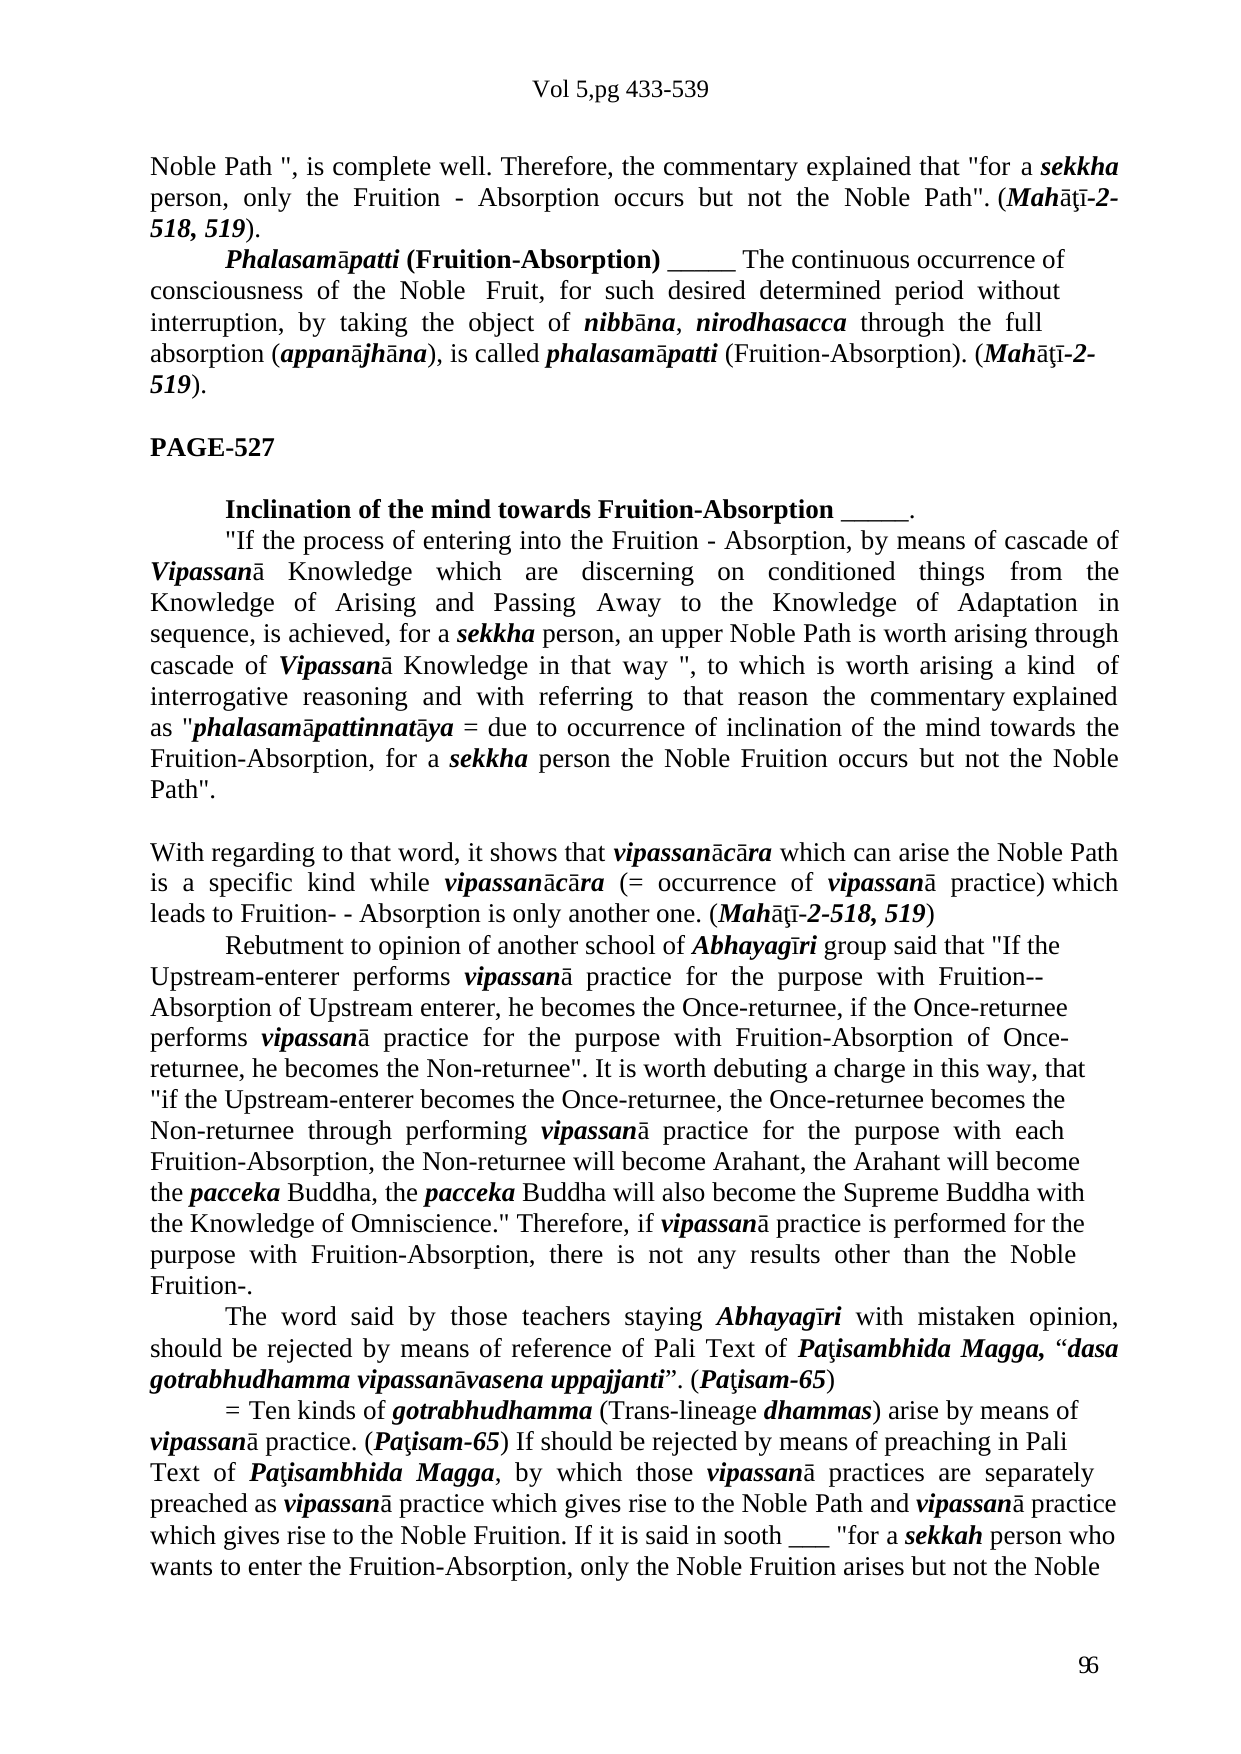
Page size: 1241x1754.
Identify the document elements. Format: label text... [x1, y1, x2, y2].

text Phalasamāpatti (Fruition-Absorption) _____ The continuous occurrence of consciousness of the Noble Fruit, for such desired determined period without interruption, by taking the object of nibbāna, nirodhasacca through the full absorption (appanājhāna), is called phalasamāpatti (Fruition-Absorption). (Mahāţī-2-519). [150, 243, 1119, 400]
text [150, 150, 1119, 243]
text Inclination of the mind towards Fruition-Absorption _____. [225, 495, 1139, 524]
text With regarding to that word, it shows that vipassanācāra which can arise the Noble Path is a specific kind while vipassanācāra (= occurrence of vipassanā practice) which leads to Fruition- - Absorption is only another one. (Mahāţī-2-518, 519) [150, 836, 1119, 929]
text Rebutment to opinion of another school of Abhayagīri group said that "If the Upstream-enterer performs vipassanā practice for the purpose with Fruition-- Absorption of Upstream enterer, he becomes the Once-returnee, if the Once-returnee performs vipassanā practice for the purpose with Fruition-Absorption of Once- returnee, he becomes the Non-returnee". It is worth debuting a charge in this way, that "if the Upstream-enterer becomes the Once-returnee, the Once-returnee becomes the Non-returnee through performing vipassanā practice for the purpose with each Fruition-Absorption, the Non-returnee will become Arahant, the Arahant will become the pacceka Buddha, the pacceka Buddha will also become the Supreme Buddha with the Knowledge of Omniscience." Therefore, if vipassanā practice is performed for the purpose with Fruition-Absorption, there is not any results other than the Noble Fruition-. [150, 929, 1119, 1301]
list Ten kinds of gotrabhudhamma (Trans-lineage dhammas) arise by means of [225, 1396, 1139, 1425]
text "If the process of entering into the Fruition - Absorption, by means of cascade of Vipassanā Knowledge which are discerning on conditioned things from the Knowledge of Arising and Passing Away to the Knowledge of Adaptation in sequence, is achieved, for a sekkha person, an upper Noble Path is worth arising through cascade of Vipassanā Knowledge in that way ", to which is worth arising a kind of interrogative reasoning and with referring to that reason the commentary explained as "phalasamāpattinnatāya = due to occurrence of inclination of the mind towards the Fruition-Absorption, for a sekkha person the Noble Fruition occurs but not the Noble Path". [150, 524, 1119, 805]
text PAGE-527 [150, 433, 1139, 463]
text vipassanā practice. (Paţisam-65) If should be rejected by means of preaching in Pali [150, 1427, 1139, 1457]
text The word said by those teachers staying Abhayagīri with mistaken opinion, should be rejected by means of reference of Pali Text of Paţisambhida Magga, “dasa gotrabhudhamma vipassanāvasena uppajjanti”. (Paţisam-65) [150, 1301, 1119, 1394]
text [150, 1457, 1119, 1582]
